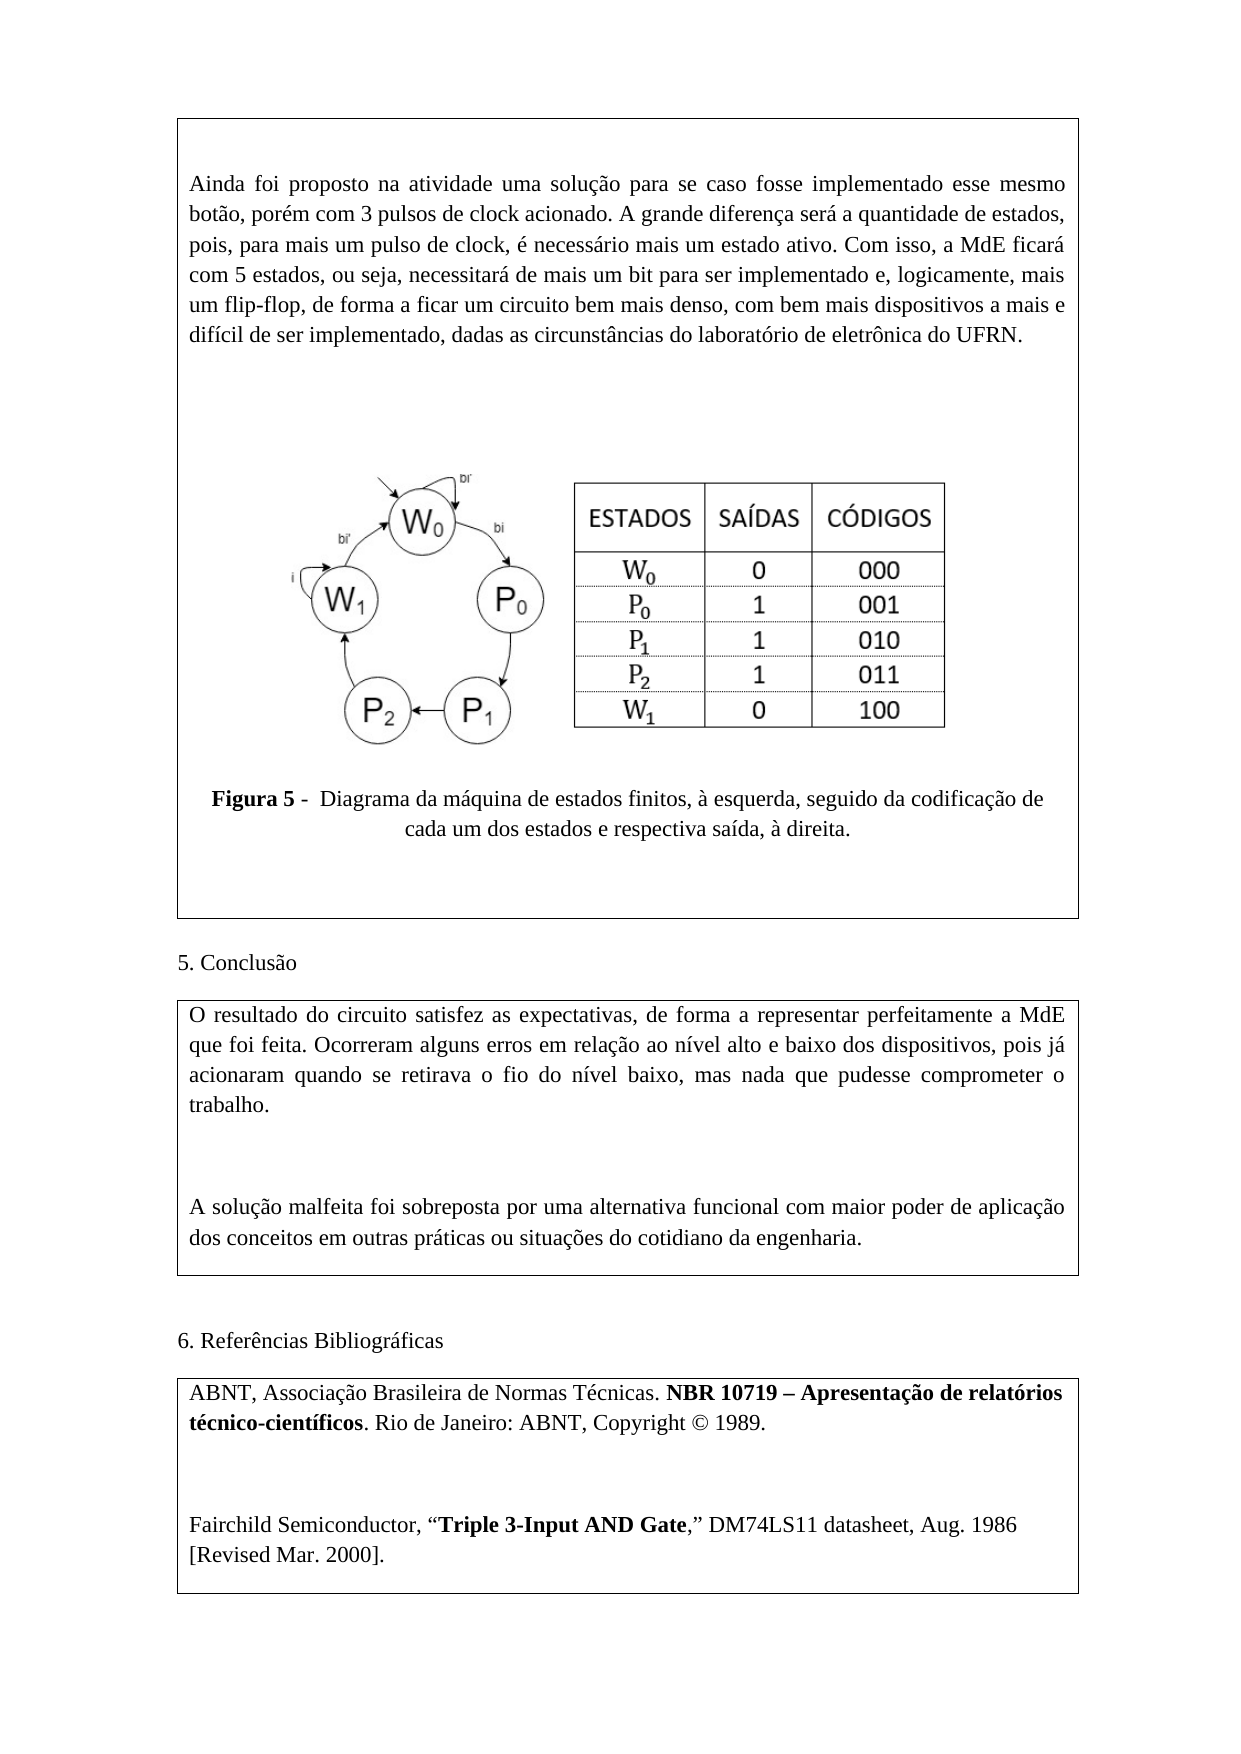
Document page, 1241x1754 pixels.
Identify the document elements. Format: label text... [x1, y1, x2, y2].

text 5. Conclusão [177, 919, 1063, 975]
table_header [178, 1379, 1078, 1592]
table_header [178, 119, 1078, 917]
table_header O resultado do circuito satisfez as expectativas, de forma a representar perfeitamente a MdE que foi feita. Ocorreram alguns erros em relação ao nível alto e baixo dos dispositivos, pois já acionaram quando se retirava o fio do nível baixo, mas nada que pudesse comprometer o trabalho. A solução malfeita foi sobreposta por uma alternativa funcional com maior poder de aplicação dos conceitos em outras práticas ou situações do cotidiano da engenharia. [178, 1001, 1078, 1275]
text 6. Referências Bibliográficas [177, 1327, 1063, 1353]
picture [291, 474, 965, 761]
